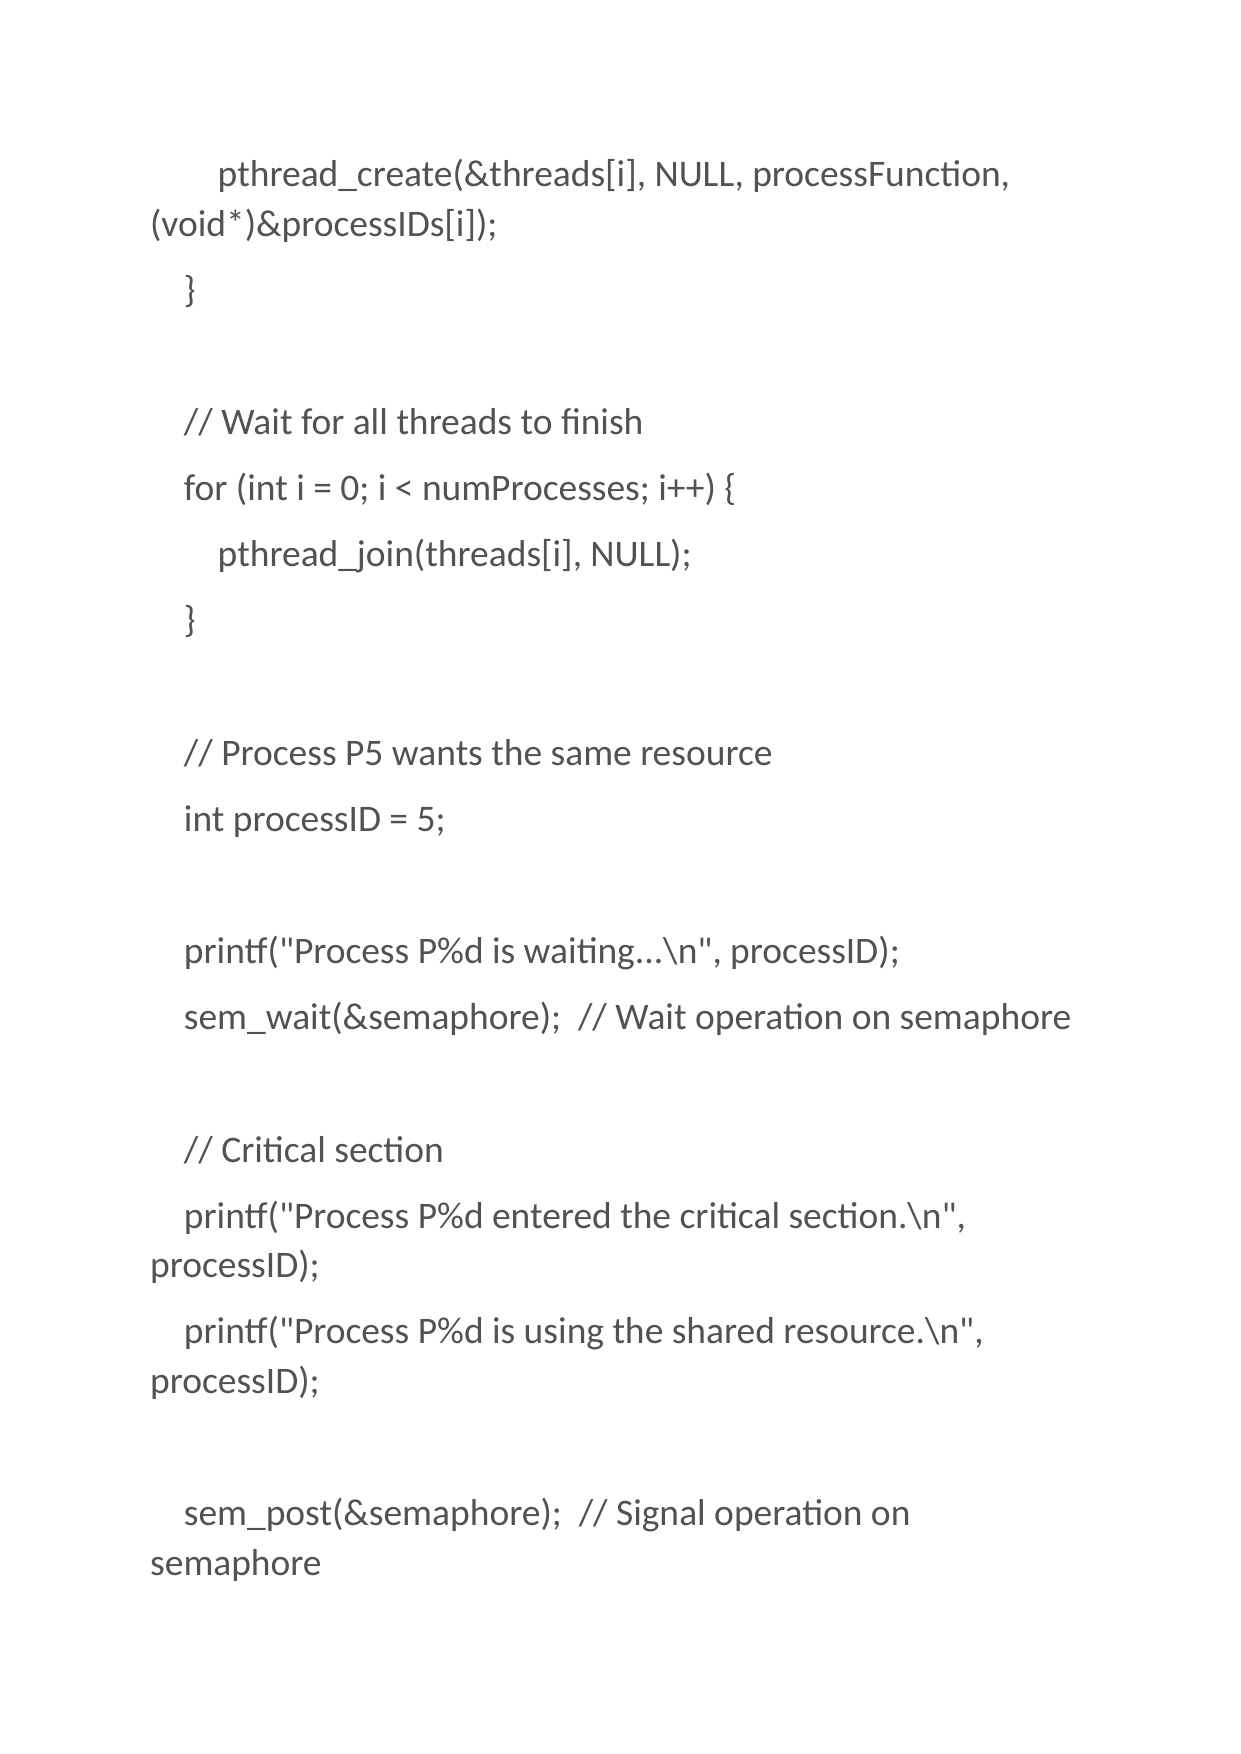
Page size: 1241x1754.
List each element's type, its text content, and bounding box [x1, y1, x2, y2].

text printf("Process P%d is using the shared resource.\n", processID); [150, 1307, 1090, 1403]
text // Wait for all threads to finish [150, 398, 1090, 444]
text } [150, 266, 1090, 311]
text int processID = 5; [150, 795, 1090, 841]
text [150, 464, 1090, 510]
text printf("Process P%d entered the critical section.\n", processID); [150, 1192, 1090, 1287]
text // Critical section [150, 1126, 1090, 1171]
text pthread_join(threads[i], NULL); [150, 530, 1090, 576]
text sem_wait(&semaphore); // Wait operation on semaphore [150, 993, 1090, 1039]
text printf("Process P%d is waiting...\n", processID); [150, 927, 1090, 973]
text pthread_create(&threads[i], NULL, processFunction, (void*)&processIDs[i]); [150, 150, 1090, 245]
text } [150, 596, 1090, 642]
text sem_post(&semaphore); // Signal operation on semaphore [150, 1489, 1090, 1584]
text // Process P5 wants the same resource [150, 729, 1090, 774]
